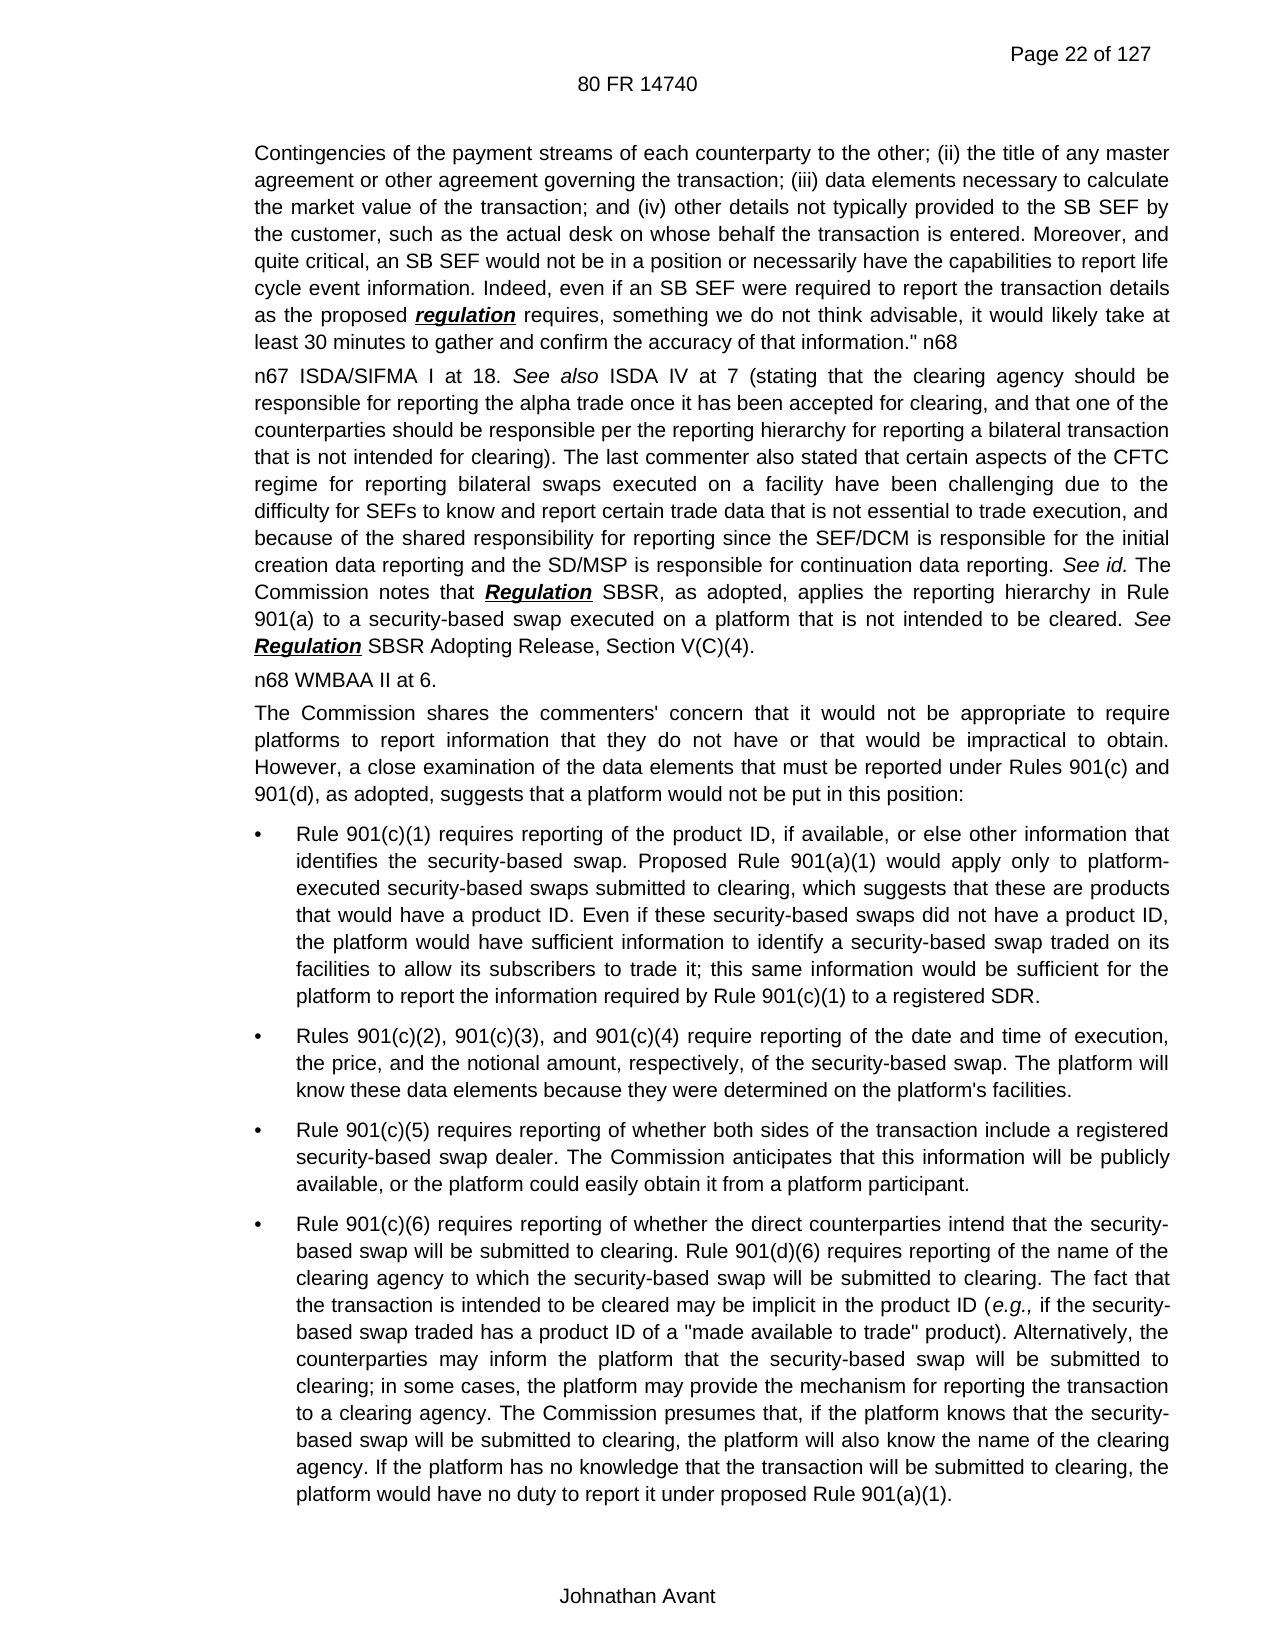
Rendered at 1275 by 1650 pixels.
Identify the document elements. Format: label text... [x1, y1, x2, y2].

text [254, 137, 1171, 354]
list Rule 901(c)(1) requires reporting of the product ID, if available, or else other information that identifies the security-based swap. Proposed Rule 901(a)(1) would apply only to platform-executed security-based swaps submitted to clearing, which suggests that these are products that would have a product ID. Even if these security-based swaps did not have a product ID, the platform would have sufficient information to identify a security-based swap traded on its facilities to allow its subscribers to trade it; this same information would be sufficient for the platform to report the information required by Rule 901(c)(1) to a registered SDR. [254, 819, 1171, 1008]
list Rule 901(c)(6) requires reporting of whether the direct counterparties intend that the security-based swap will be submitted to clearing. Rule 901(d)(6) requires reporting of the name of the clearing agency to which the security-based swap will be submitted to clearing. The fact that the transaction is intended to be cleared may be implicit in the product ID (e.g., if the security-based swap traded has a product ID of a "made available to trade" product). Alternatively, the counterparties may inform the platform that the security-based swap will be submitted to clearing; in some cases, the platform may provide the mechanism for reporting the transaction to a clearing agency. The Commission presumes that, if the platform knows that the security-based swap will be submitted to clearing, the platform will also know the name of the clearing agency. If the platform has no knowledge that the transaction will be submitted to clearing, the platform would have no duty to report it under proposed Rule 901(a)(1). [254, 1208, 1171, 1506]
text The Commission shares the commenters' concern that it would not be appropriate to require platforms to report information that they do not have or that would be impractical to obtain. However, a close examination of the data elements that must be reported under Rules 901(c) and 901(d), as adopted, suggests that a platform would not be put in this position: [254, 698, 1171, 806]
list Rules 901(c)(2), 901(c)(3), and 901(c)(4) require reporting of the date and time of execution, the price, and the notional amount, respectively, of the security-based swap. The platform will know these data elements because they were determined on the platform's facilities. [254, 1021, 1171, 1102]
list Rule 901(c)(5) requires reporting of whether both sides of the transaction include a registered security-based swap dealer. The Commission anticipates that this information will be publicly available, or the platform could easily obtain it from a platform participant. [254, 1114, 1171, 1196]
text n68 WMBAA II at 6. [254, 664, 1171, 692]
text n67 ISDA/SIFMA I at 18. See also ISDA IV at 7 (stating that the clearing agency should be responsible for reporting the alpha trade once it has been accepted for clearing, and that one of the counterparties should be responsible per the reporting hierarchy for reporting a bilateral transaction that is not intended for clearing). The last commenter also stated that certain aspects of the CFTC regime for reporting bilateral swaps executed on a facility have been challenging due to the difficulty for SEFs to know and report certain trade data that is not essential to trade execution, and because of the shared responsibility for reporting since the SEF/DCM is responsible for the initial creation data reporting and the SD/MSP is responsible for continuation data reporting. See id. The Commission notes that Regulation SBSR, as adopted, applies the reporting hierarchy in Rule 901(a) to a security-based swap executed on a platform that is not intended to be cleared. See Regulation SBSR Adopting Release, Section V(C)(4). [254, 360, 1171, 658]
